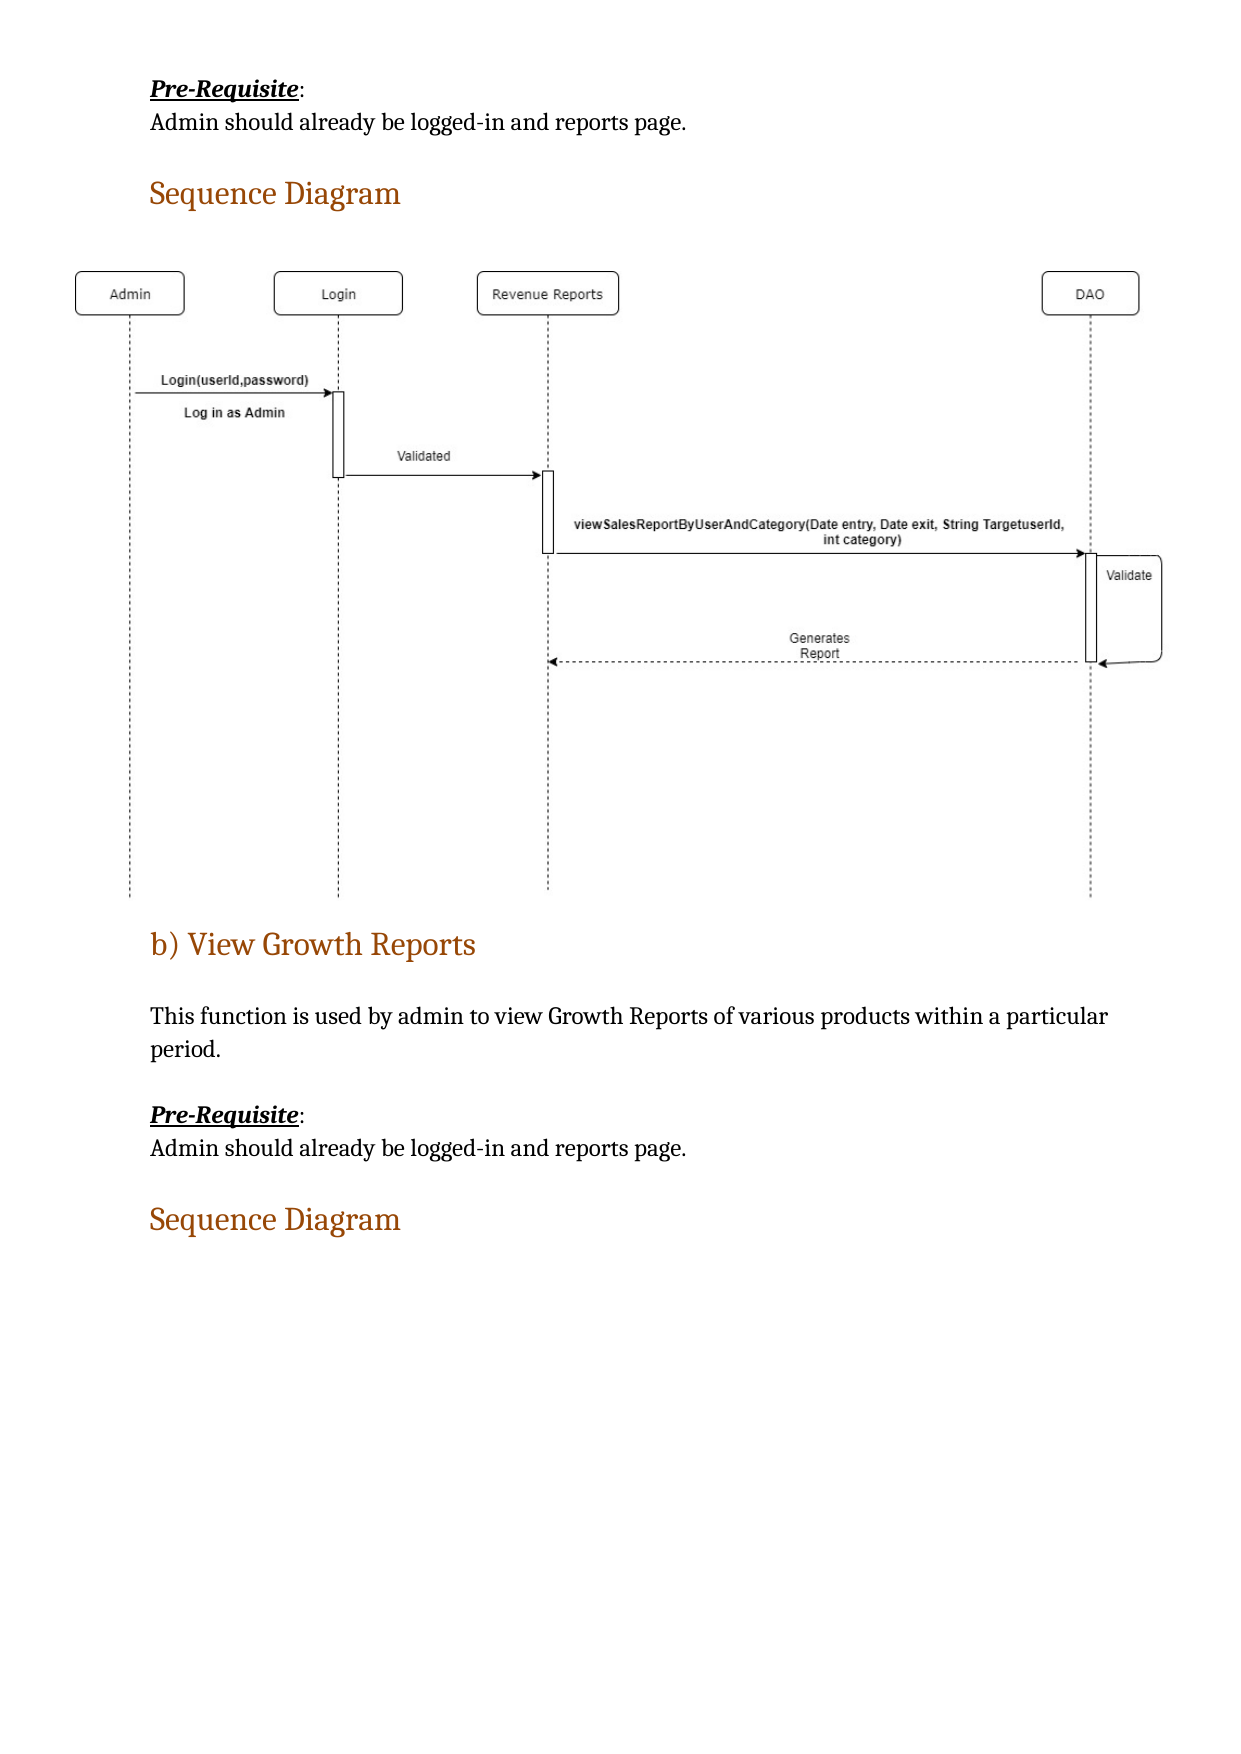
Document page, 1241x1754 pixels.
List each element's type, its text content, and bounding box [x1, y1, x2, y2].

list Admin should already be logged-in and reports page. [150, 108, 1165, 137]
list Pre-Requisite: [150, 75, 1165, 104]
picture [75, 271, 1171, 901]
list This function is used by admin to view Growth Reports of various products within a particular period. [150, 1002, 1165, 1064]
list Admin should already be logged-in and reports page. [150, 1134, 1165, 1163]
list Sequence Diagram [150, 1200, 1165, 1238]
list Pre-Requisite: [150, 1101, 1165, 1130]
list b) View Growth Reports [150, 926, 1165, 964]
list Sequence Diagram [150, 174, 1165, 212]
